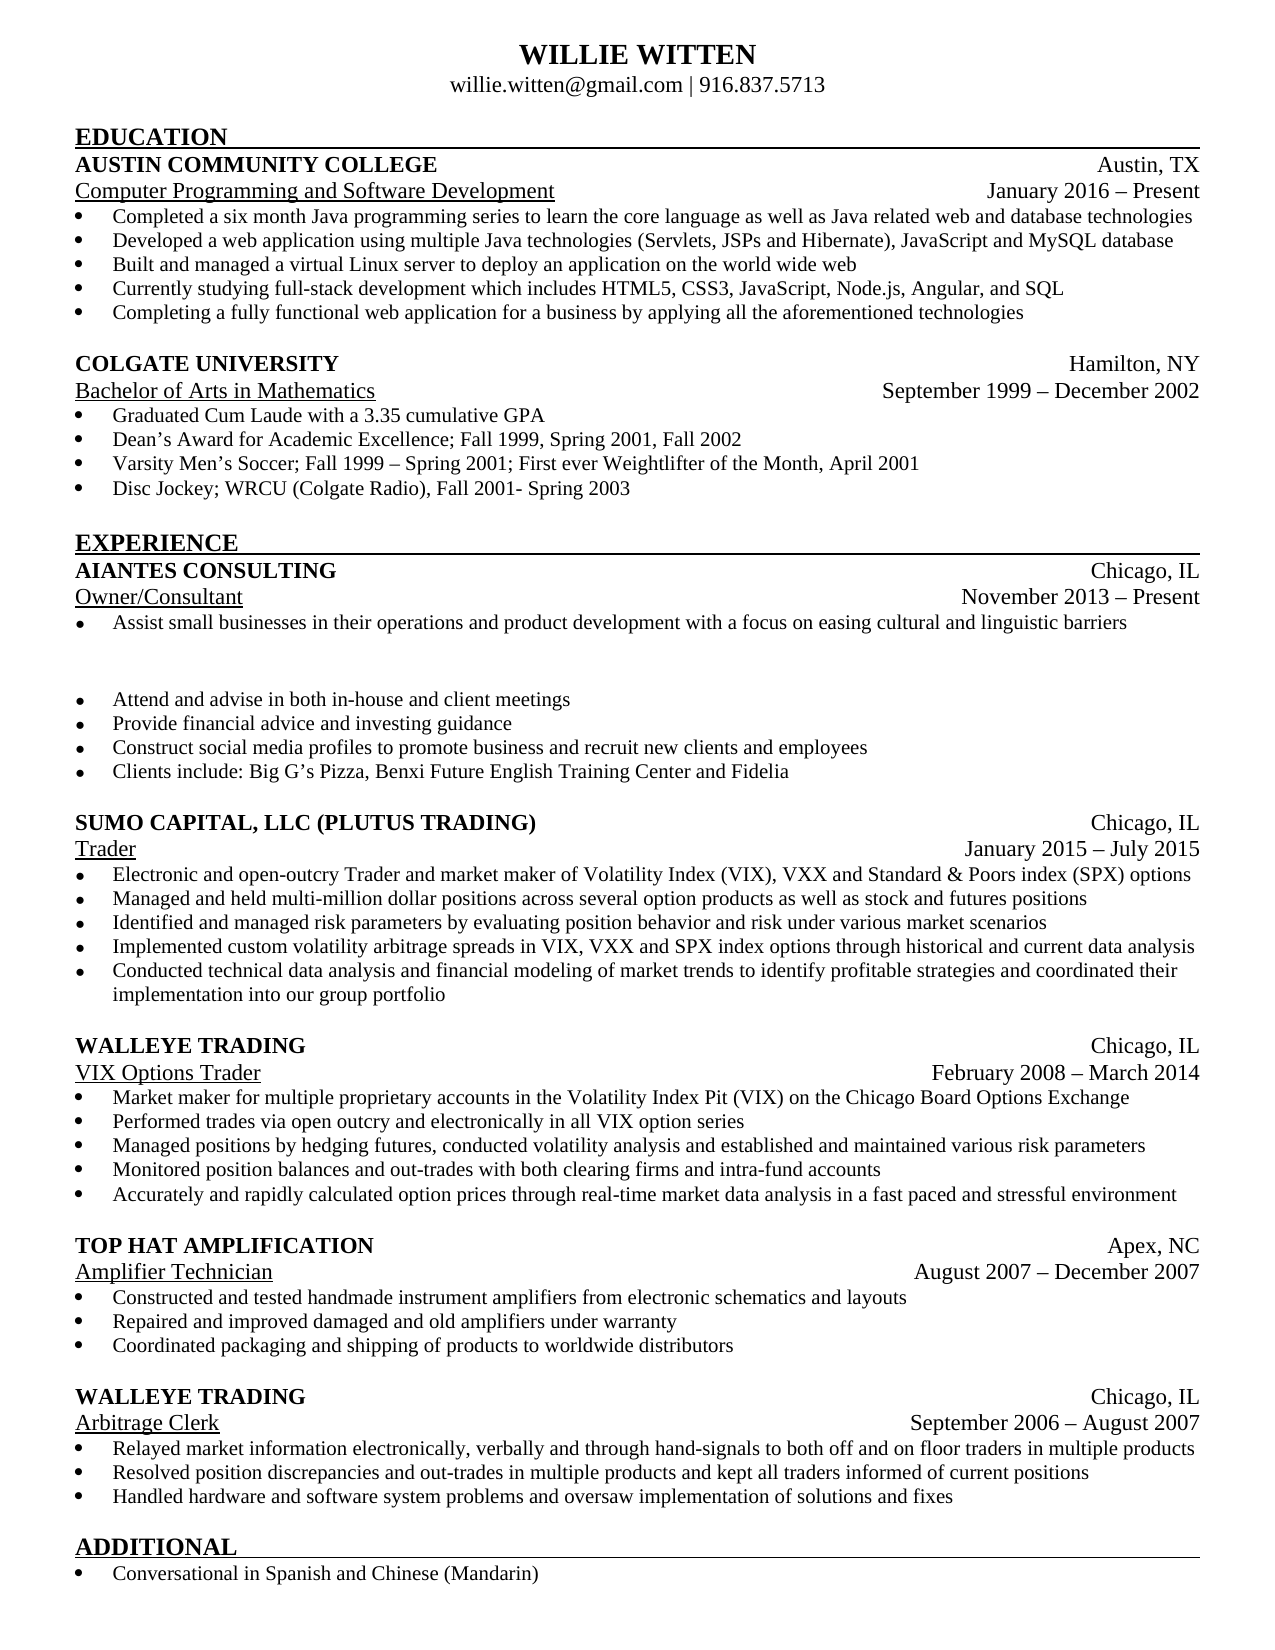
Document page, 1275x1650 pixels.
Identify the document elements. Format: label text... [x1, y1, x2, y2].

list Dean’s Award for Academic Excellence; Fall 1999, Spring 2001, Fall 2002 [75, 427, 1200, 451]
list Handled hardware and software system problems and oversaw implementation of solutions and fixes [75, 1484, 1200, 1508]
text ● Conducted technical data analysis and financial modeling of market trends to identify profitable strategies and coordinated their implementation into our group portfolio [75, 958, 1200, 1006]
list Completing a fully functional web application for a business by applying all the aforementioned technologies [75, 300, 1200, 324]
text EDUCATION [75, 122, 1200, 147]
list Managed positions by hedging futures, conducted volatility analysis and established and maintained various risk parameters [75, 1133, 1200, 1157]
text WALLEYE TRADING Chicago, IL [75, 1383, 1200, 1409]
text Bachelor of Arts in Mathematics September 1999 – December 2002 [75, 377, 1200, 403]
text TOP HAT AMPLIFICATION Apex, NC [75, 1232, 1200, 1258]
list Constructed and tested handmade instrument amplifiers from electronic schematics and layouts [75, 1284, 1200, 1309]
text ● Clients include: Big G’s Pizza, Benxi Future English Training Center and Fidelia [75, 759, 1200, 783]
list Completed a six month Java programming series to learn the core language as well as Java related web and database technologies [75, 204, 1200, 228]
text ● Assist small businesses in their operations and product development with a focus on easing cultural and linguistic barriers [75, 610, 1200, 686]
text AIANTES CONSULTING Chicago, IL [75, 557, 1200, 583]
list Relayed market information electronically, verbally and through hand-signals to both off and on floor traders in multiple products [75, 1436, 1200, 1460]
text AUSTIN COMMUNITY COLLEGE Austin, TX [75, 151, 1200, 177]
list Conversational in Spanish and Chinese (Mandarin) [75, 1561, 1200, 1585]
text Owner/Consultant November 2013 – Present [75, 583, 1200, 610]
text ● Implemented custom volatility arbitrage spreads in VIX, VXX and SPX index options through historical and current data analysis [75, 934, 1200, 958]
text Computer Programming and Software Development January 2016 – Present [75, 177, 1200, 204]
text Trader January 2015 – July 2015 [75, 835, 1200, 862]
text WALLEYE TRADING Chicago, IL [75, 1032, 1200, 1059]
list Coordinated packaging and shipping of products to worldwide distributors [75, 1333, 1200, 1357]
text ● Electronic and open-outcry Trader and market maker of Volatility Index (VIX), VXX and Standard & Poors index (SPX) options [75, 862, 1200, 886]
text Arbitrage Clerk September 2006 – August 2007 [75, 1409, 1200, 1436]
list Disc Jockey; WRCU (Colgate Radio), Fall 2001- Spring 2003 [75, 475, 1200, 499]
text VIX Options Trader February 2008 – March 2014 [75, 1059, 1200, 1085]
text ● Provide financial advice and investing guidance [75, 711, 1200, 734]
text COLGATE UNIVERSITY Hamilton, NY [75, 351, 1200, 377]
text SUMO CAPITAL, LLC (PLUTUS TRADING) Chicago, IL [75, 809, 1200, 835]
text ADDITIONAL [75, 1532, 1200, 1557]
list Developed a web application using multiple Java technologies (Servlets, JSPs and Hibernate), JavaScript and MySQL database [75, 228, 1200, 252]
text ● Managed and held multi-million dollar positions across several option products as well as stock and futures positions [75, 886, 1200, 910]
text ● Attend and advise in both in-house and client meetings [75, 686, 1200, 711]
list Graduated Cum Laude with a 3.35 cumulative GPA [75, 403, 1200, 427]
list Varsity Men’s Soccer; Fall 1999 – Spring 2001; First ever Weightlifter of the Month, April 2001 [75, 451, 1200, 475]
list Repaired and improved damaged and old amplifiers under warranty [75, 1309, 1200, 1333]
text WILLIE WITTEN [75, 37, 1200, 71]
list Market maker for multiple proprietary accounts in the Volatility Index Pit (VIX) on the Chicago Board Options Exchange [75, 1085, 1200, 1109]
list Resolved position discrepancies and out-trades in multiple products and kept all traders informed of current positions [75, 1460, 1200, 1484]
list Built and managed a virtual Linux server to deploy an application on the world wide web [75, 252, 1200, 276]
list Performed trades via open outcry and electronically in all VIX option series [75, 1109, 1200, 1133]
list Accurately and rapidly calculated option prices through real-time market data analysis in a fast paced and stressful environment [75, 1181, 1200, 1206]
list Monitored position balances and out-trades with both clearing firms and intra-fund accounts [75, 1157, 1200, 1181]
text EXPERIENCE [75, 528, 1200, 553]
list Currently studying full-stack development which includes HTML5, CSS3, JavaScript, Node.js, Angular, and SQL [75, 276, 1200, 300]
text willie.witten@gmail.com | 916.837.5713 [75, 71, 1200, 97]
text ● Construct social media profiles to promote business and recruit new clients and employees [75, 734, 1200, 759]
text ● Identified and managed risk parameters by evaluating position behavior and risk under various market scenarios [75, 910, 1200, 934]
text Amplifier Technician August 2007 – December 2007 [75, 1258, 1200, 1284]
